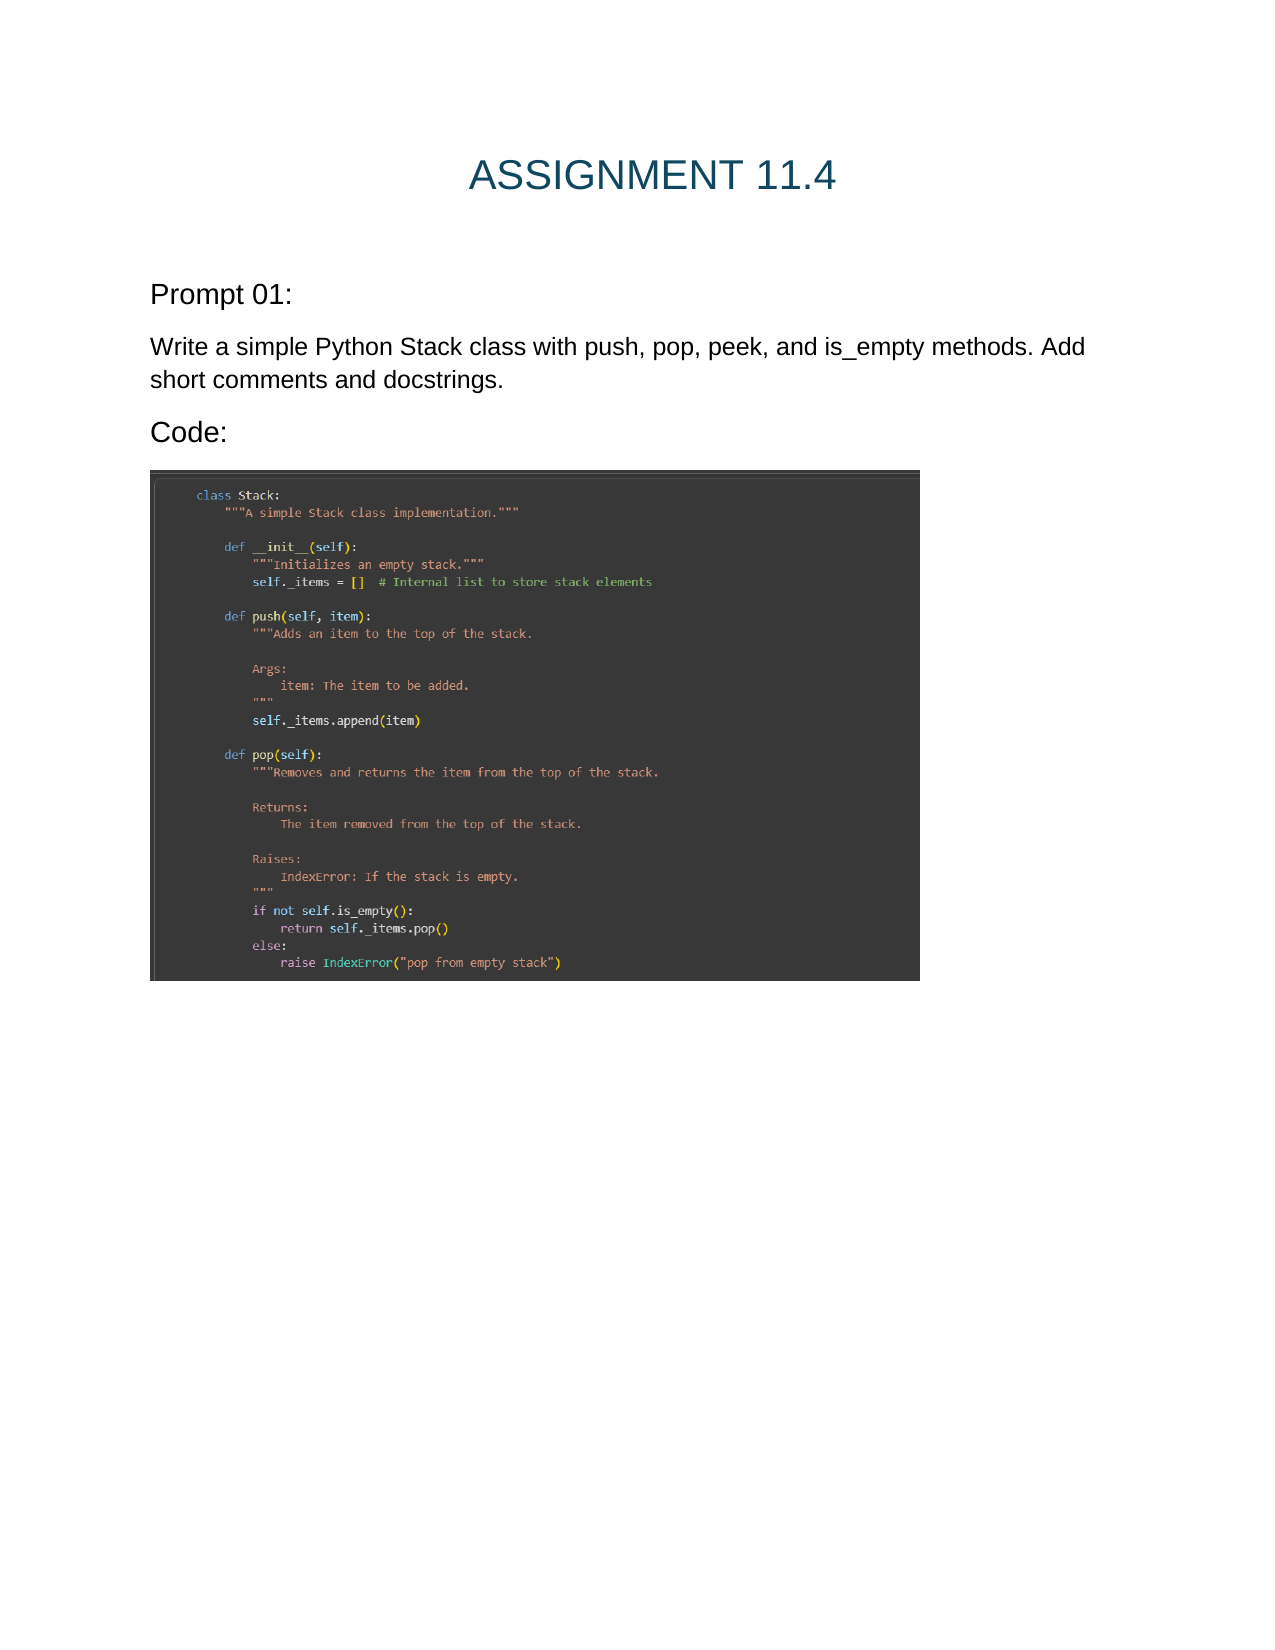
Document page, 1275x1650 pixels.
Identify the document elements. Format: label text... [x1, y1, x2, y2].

picture [150, 470, 920, 981]
text Prompt 01: [150, 277, 1125, 311]
text Write a simple Python Stack class with push, pop, peek, and is_empty methods. Add short comments and docstrings. [150, 332, 1125, 394]
text ASSIGNMENT 11.4 [150, 150, 1125, 198]
text Code: [150, 415, 1125, 448]
